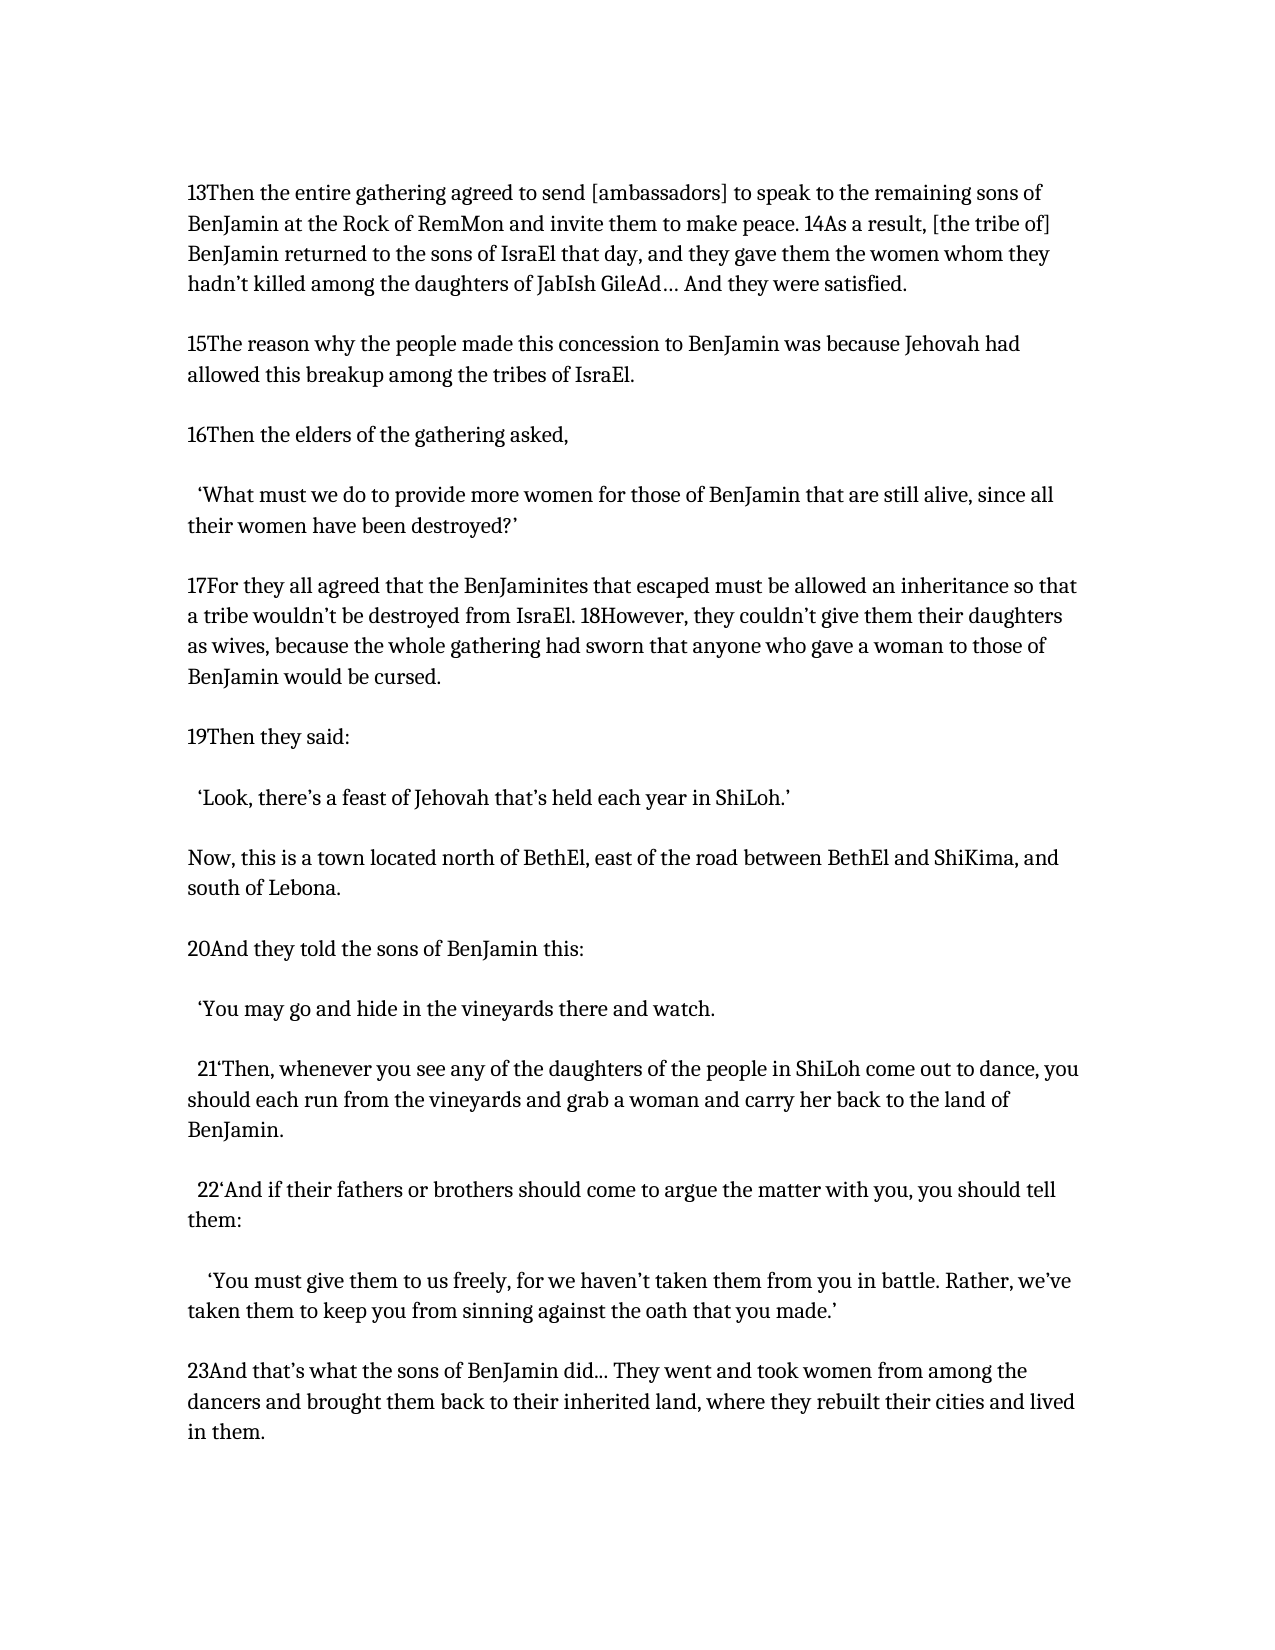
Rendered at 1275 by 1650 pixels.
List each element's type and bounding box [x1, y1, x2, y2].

text [187, 150, 1087, 1475]
